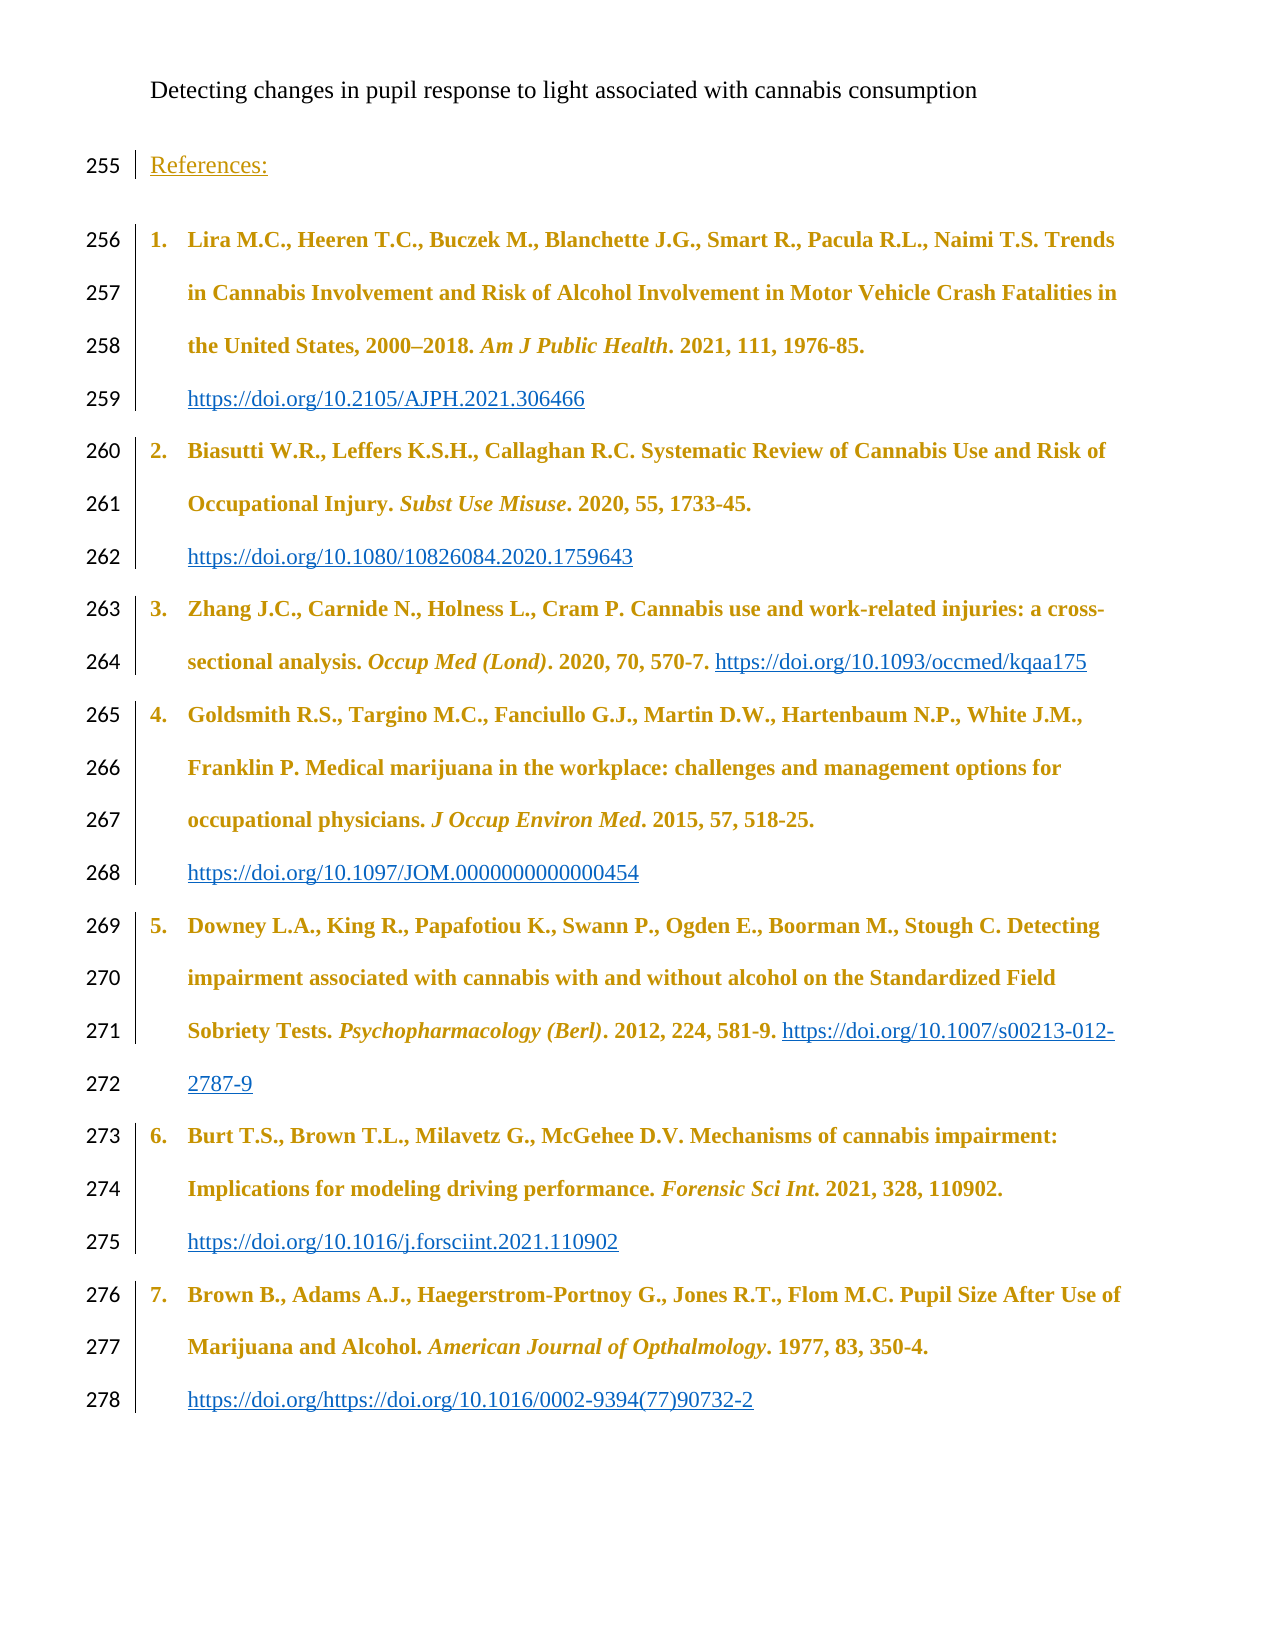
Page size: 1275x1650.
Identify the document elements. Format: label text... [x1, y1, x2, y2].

text 3. Zhang J.C., Carnide N., Holness L., Cram P. Cannabis use and work-related injuries: a cross-sectional analysis. Occup Med (Lond). 2020, 70, 570-7. https://doi.org/10.1093/occmed/kqaa175 [150, 596, 1125, 674]
text 5. Downey L.A., King R., Papafotiou K., Swann P., Ogden E., Boorman M., Stough C. Detecting impairment associated with cannabis with and without alcohol on the Standardized Field Sobriety Tests. Psychopharmacology (Berl). 2012, 224, 581-9. https://doi.org/10.1007/s00213-012-2787-9 [150, 912, 1125, 1096]
text 4. Goldsmith R.S., Targino M.C., Fanciullo G.J., Martin D.W., Hartenbaum N.P., White J.M., Franklin P. Medical marijuana in the workplace: challenges and management options for occupational physicians. J Occup Environ Med. 2015, 57, 518-25. https://doi.org/10.1097/JOM.0000000000000454 [150, 701, 1125, 885]
text 6. Burt T.S., Brown T.L., Milavetz G., McGehee D.V. Mechanisms of cannabis impairment: Implications for modeling driving performance. Forensic Sci Int. 2021, 328, 110902. https://doi.org/10.1016/j.forsciint.2021.110902 [150, 1123, 1125, 1254]
text 7. Brown B., Adams A.J., Haegerstrom-Portnoy G., Jones R.T., Flom M.C. Pupil Size After Use of Marijuana and Alcohol. American Journal of Opthalmology. 1977, 83, 350-4. https://doi.org/https://doi.org/10.1016/0002-9394(77)90732-2 [150, 1281, 1125, 1412]
text 2. Biasutti W.R., Leffers K.S.H., Callaghan R.C. Systematic Review of Cannabis Use and Risk of Occupational Injury. Subst Use Misuse. 2020, 55, 1733-45. https://doi.org/10.1080/10826084.2020.1759643 [150, 437, 1125, 569]
text 1. Lira M.C., Heeren T.C., Buczek M., Blanchette J.G., Smart R., Pacula R.L., Naimi T.S. Trends in Cannabis Involvement and Risk of Alcohol Involvement in Motor Vehicle Crash Fatalities in the United States, 2000‒2018. Am J Public Health. 2021, 111, 1976-85. https://doi.org/10.2105/AJPH.2021.306466 [150, 224, 1125, 411]
